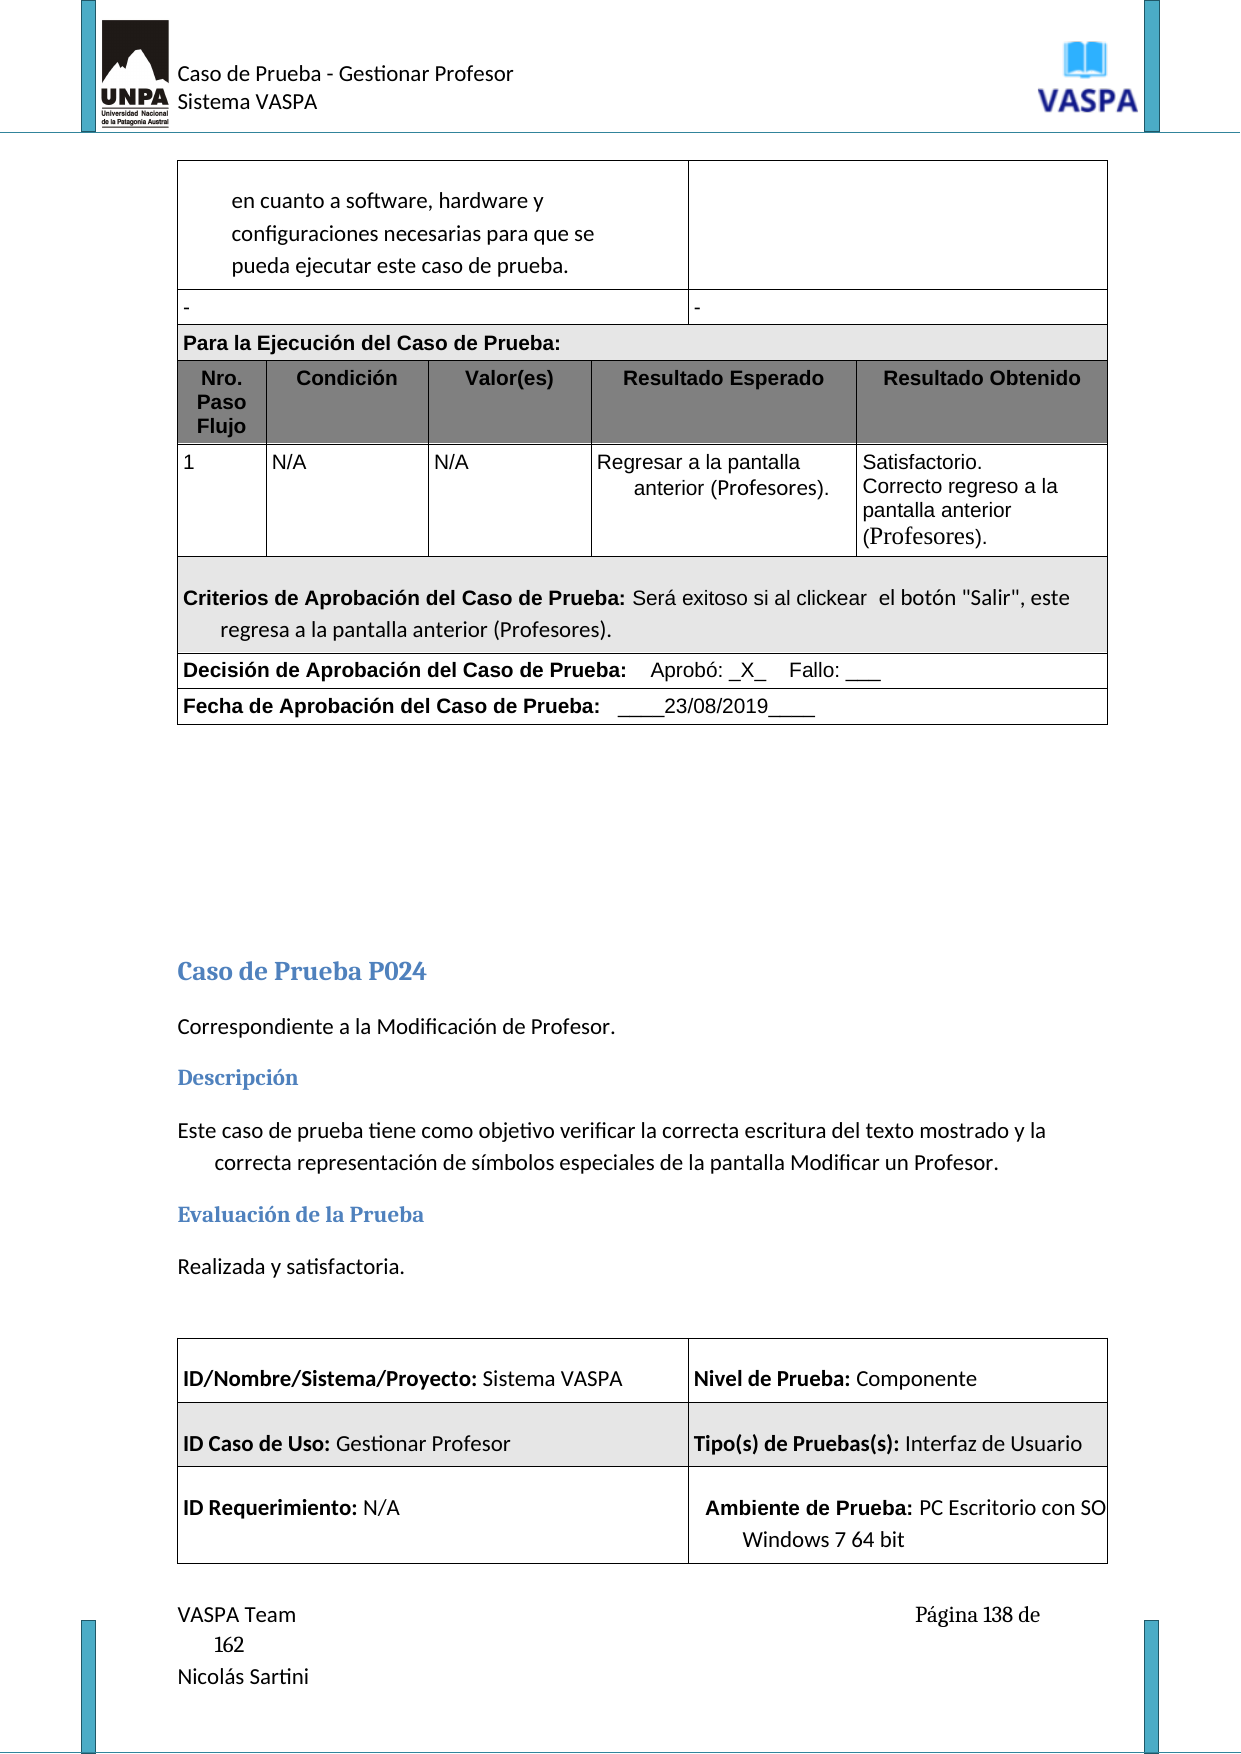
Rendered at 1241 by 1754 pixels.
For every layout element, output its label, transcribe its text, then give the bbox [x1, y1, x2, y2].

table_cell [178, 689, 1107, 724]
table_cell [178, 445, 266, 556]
text Este caso de prueba tiene como objetivo verificar la correcta escritura del texto mostrado y la correcta representación de símbolos especiales de la pantalla Modificar un Profesor. [177, 1116, 1063, 1176]
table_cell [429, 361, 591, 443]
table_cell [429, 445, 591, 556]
text Realizada y satisfactoria. [177, 1252, 1063, 1281]
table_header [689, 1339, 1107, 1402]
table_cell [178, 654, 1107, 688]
text Correspondiente a la Modificación de Profesor. [177, 1012, 1063, 1040]
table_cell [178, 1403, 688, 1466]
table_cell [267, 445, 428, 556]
picture [1032, 21, 1143, 132]
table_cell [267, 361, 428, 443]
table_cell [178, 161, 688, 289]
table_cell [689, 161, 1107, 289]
text Descripción [177, 1065, 1063, 1092]
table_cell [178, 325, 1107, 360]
text Caso de Prueba P024 [177, 956, 1063, 987]
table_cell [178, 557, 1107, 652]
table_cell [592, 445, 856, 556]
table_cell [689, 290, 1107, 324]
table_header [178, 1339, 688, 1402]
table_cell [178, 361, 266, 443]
text Evaluación de la Prueba [177, 1201, 1063, 1228]
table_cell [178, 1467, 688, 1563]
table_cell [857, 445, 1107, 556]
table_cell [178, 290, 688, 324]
picture [100, 18, 170, 129]
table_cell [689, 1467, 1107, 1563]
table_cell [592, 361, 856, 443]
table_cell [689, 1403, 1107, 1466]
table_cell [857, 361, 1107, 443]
